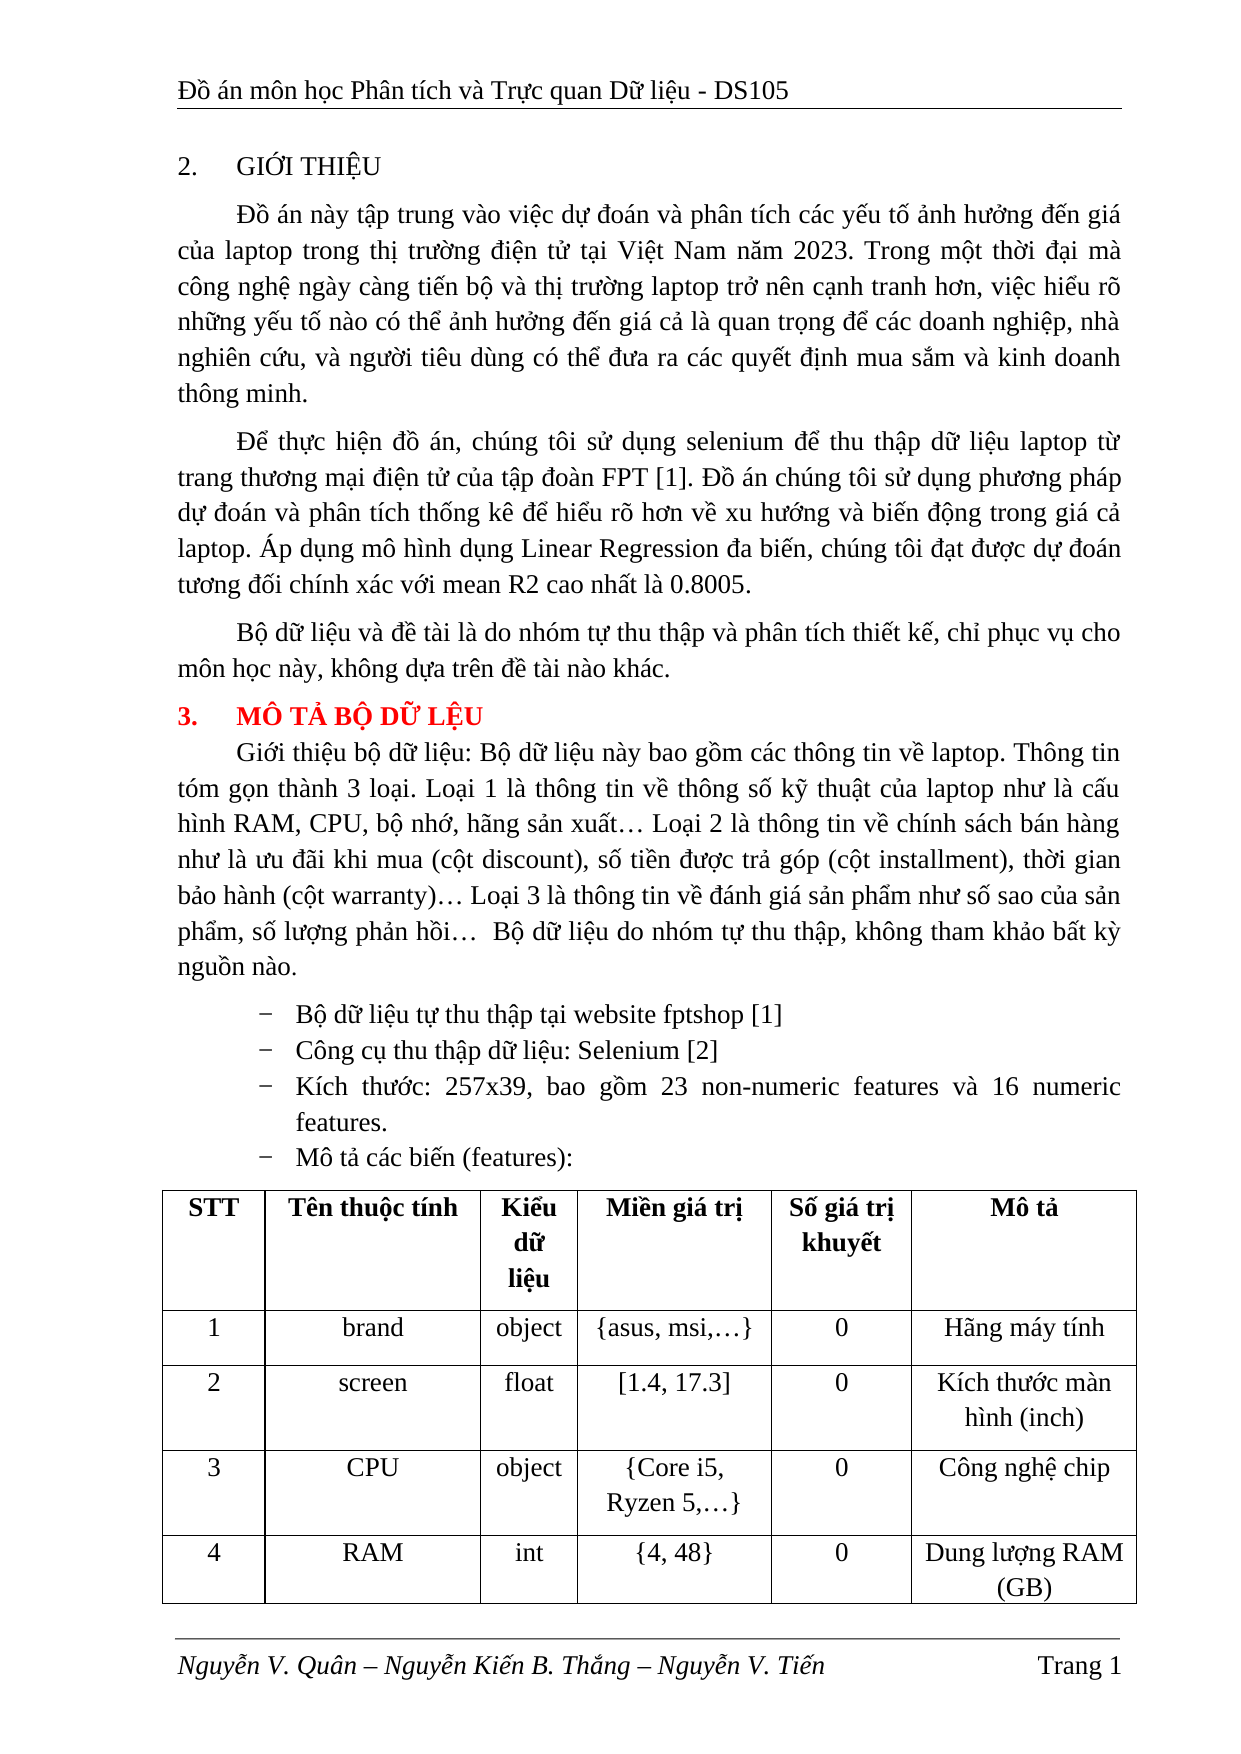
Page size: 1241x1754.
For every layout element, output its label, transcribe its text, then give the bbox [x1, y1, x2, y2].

text Bộ dữ liệu và đề tài là do nhóm tự thu thập và phân tích thiết kế, chỉ phục vụ cho môn học này, không dựa trên đề tài nào khác. [177, 616, 1122, 683]
table_cell float [481, 1366, 577, 1449]
table_cell 4 [163, 1536, 264, 1602]
table_cell 1 [163, 1311, 264, 1364]
table_cell {Core i5, Ryzen 5,…} [578, 1451, 771, 1534]
table_header Kiểu dữ liệu [481, 1191, 577, 1310]
table_cell object [481, 1311, 577, 1364]
subtitle MÔ TẢ BỘ DỮ LỆU [177, 700, 1122, 731]
table_cell RAM [266, 1536, 480, 1602]
table_header STT [163, 1191, 264, 1310]
table_cell CPU [266, 1451, 480, 1534]
table_header Mô tả [912, 1191, 1136, 1310]
table_cell 0 [772, 1536, 911, 1602]
table_header Miền giá trị [578, 1191, 771, 1310]
text Kích thước: 257x39, bao gồm 23 non-numeric features và 16 numeric features. [258, 1070, 1122, 1137]
text Đồ án này tập trung vào việc dự đoán và phân tích các yếu tố ảnh hưởng đến giá của laptop trong thị trường điện tử tại Việt Nam năm 2023. Trong một thời đại mà công nghệ ngày càng tiến bộ và thị trường laptop trở nên cạnh tranh hơn, việc hiểu rõ những yếu tố nào có thể ảnh hưởng đến giá cả là quan trọng để các doanh nghiệp, nhà nghiên cứu, và người tiêu dùng có thể đưa ra các quyết định mua sắm và kinh doanh thông minh. [177, 198, 1122, 408]
text Mô tả các biến (features): [258, 1141, 1122, 1173]
table_cell 0 [772, 1451, 911, 1534]
table_cell 0 [772, 1311, 911, 1364]
subtitle GIỚI THIỆU [177, 150, 1122, 181]
table_cell brand [266, 1311, 480, 1364]
table_header Tên thuộc tính [266, 1191, 480, 1310]
table_cell object [481, 1451, 577, 1534]
table_cell [1.4, 17.3] [578, 1366, 771, 1449]
table_cell Dung lượng RAM (GB) [912, 1536, 1136, 1602]
text Để thực hiện đồ án, chúng tôi sử dụng selenium để thu thập dữ liệu laptop từ trang thương mại điện tử của tập đoàn FPT [1]. Đồ án chúng tôi sử dụng phương pháp dự đoán và phân tích thống kê để hiểu rõ hơn về xu hướng và biến động trong giá cả laptop. Áp dụng mô hình dụng Linear Regression đa biến, chúng tôi đạt được dự đoán tương đối chính xác với mean R2 cao nhất là 0.8005. [177, 425, 1122, 599]
text Bộ dữ liệu tự thu thập tại website fptshop [1] [258, 998, 1122, 1030]
table_cell 3 [163, 1451, 264, 1534]
table_cell 0 [772, 1366, 911, 1449]
table_cell {4, 48} [578, 1536, 771, 1602]
table_cell 2 [163, 1366, 264, 1449]
text Công cụ thu thập dữ liệu: Selenium [2] [258, 1034, 1122, 1065]
table_cell {asus, msi,…} [578, 1311, 771, 1364]
table_cell Kích thước màn hình (inch) [912, 1366, 1136, 1449]
table_cell Hãng máy tính [912, 1311, 1136, 1364]
table_cell screen [266, 1366, 480, 1449]
text Giới thiệu bộ dữ liệu: Bộ dữ liệu này bao gồm các thông tin về laptop. Thông tin tóm gọn thành 3 loại. Loại 1 là thông tin về thông số kỹ thuật của laptop như là cấu hình RAM, CPU, bộ nhớ, hãng sản xuất… Loại 2 là thông tin về chính sách bán hàng như là ưu đãi khi mua (cột discount), số tiền được trả góp (cột installment), thời gian bảo hành (cột warranty)… Loại 3 là thông tin về đánh giá sản phẩm như số sao của sản phẩm, số lượng phản hồi… Bộ dữ liệu do nhóm tự thu thập, không tham khảo bất kỳ nguồn nào. [177, 736, 1122, 981]
table_cell int [481, 1536, 577, 1602]
table_cell Công nghệ chip [912, 1451, 1136, 1534]
table_header Số giá trị khuyết [772, 1191, 911, 1310]
